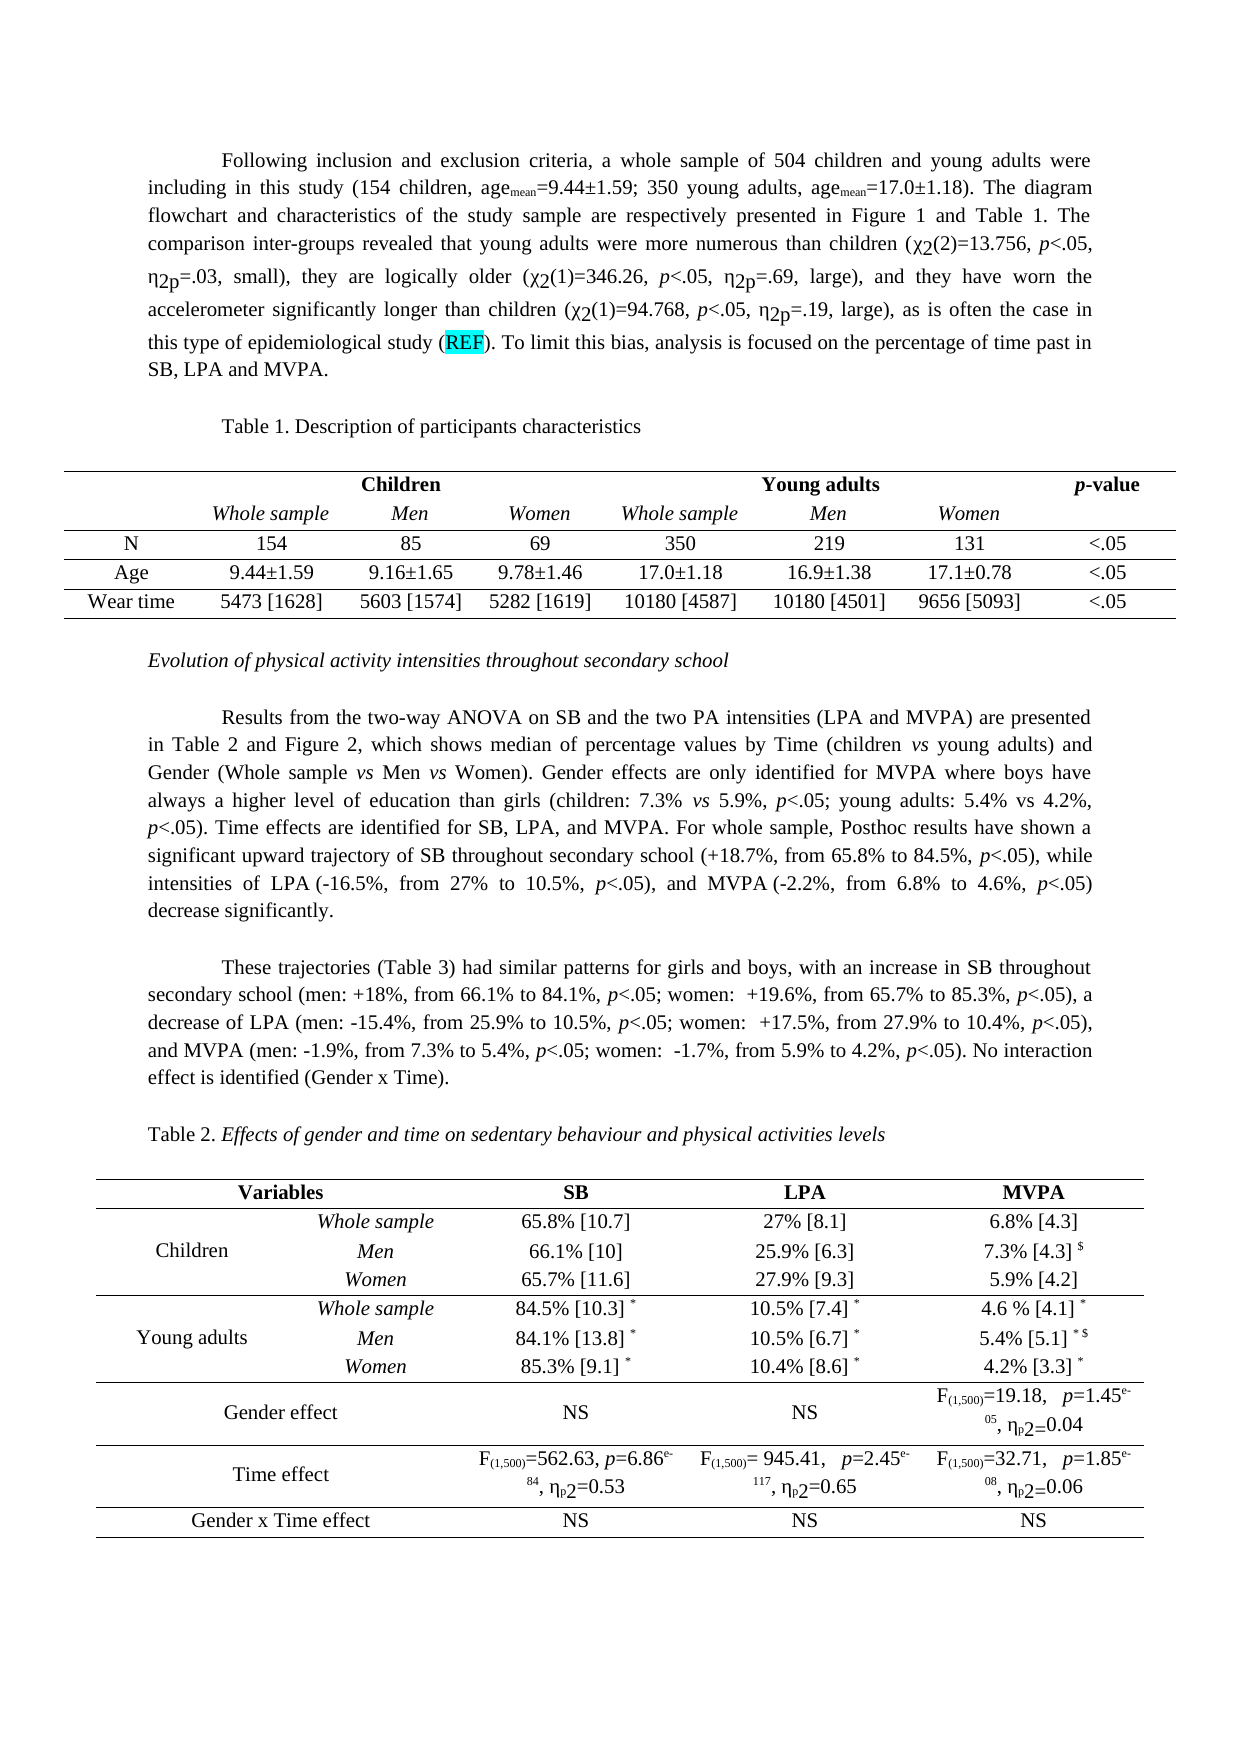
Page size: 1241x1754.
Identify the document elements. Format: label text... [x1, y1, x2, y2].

table_cell 9656 [5093] [901, 590, 1038, 618]
table_header MVPA [923, 1180, 1144, 1208]
text Results from the two-way ANOVA on SB and the two PA intensities (LPA and MVPA) are presented in Table 2 and Figure 2, which shows median of percentage values by Time (children vs young adults) and Gender (Whole sample vs Men vs Women). Gender effects are only identified for MVPA where boys have always a higher level of education than girls (children: 7.3% vs 5.9%, p<.05; young adults: 5.4% vs 4.2%, p<.05). Time effects are identified for SB, LPA, and MVPA. For whole sample, Posthoc results have shown a significant upward trajectory of SB throughout secondary school (+18.7%, from 65.8% to 84.5%, p<.05), while intensities of LPA (-16.5%, from 27% to 10.5%, p<.05), and MVPA (-2.2%, from 6.8% to 4.6%, p<.05) decrease significantly. [148, 705, 1093, 922]
table_cell F(1,500)=19.18, p=1.45e-05, ηp2=0.04 [923, 1383, 1144, 1445]
table_cell NS [465, 1383, 686, 1445]
table_cell 9.16±1.65 [344, 560, 477, 588]
text Evolution of physical activity intensities throughout secondary school [148, 648, 1093, 672]
table_cell 85 [344, 531, 477, 559]
table_cell 84.1% [13.8] * [465, 1325, 686, 1354]
table_cell N [64, 531, 198, 559]
table_cell Women [288, 1354, 465, 1382]
table_cell 5603 [1574] [344, 590, 477, 618]
table_header Young adults [603, 472, 1038, 500]
table_header Variables [96, 1180, 465, 1208]
table_cell 7.3% [4.3] $ [923, 1238, 1144, 1267]
table_cell Gender effect [96, 1383, 465, 1445]
text Table 2. Effects of gender and time on sedentary behaviour and physical activities levels [148, 1122, 1093, 1146]
table_cell Whole sample [288, 1296, 465, 1324]
text Following inclusion and exclusion criteria, a whole sample of 504 children and young adults were including in this study (154 children, agemean=9.44±1.59; 350 young adults, agemean=17.0±1.18). The diagram flowchart and characteristics of the study sample are respectively presented in Figure 1 and Table 1. The comparison inter-groups revealed that young adults were more numerous than children (χ2(2)=13.756, p<.05, η2p=.03, small), they are logically older (χ2(1)=346.26, p<.05, η2p=.69, large), and they have worn the accelerometer significantly longer than children (χ2(1)=94.768, p<.05, η2p=.19, large), as is often the case in this type of epidemiological study (REF). To limit this bias, analysis is focused on the percentage of time past in SB, LPA and MVPA. [148, 148, 1093, 381]
table_cell 10.5% [6.7] * [686, 1325, 923, 1354]
table_header Children [199, 472, 603, 500]
table_cell F(1,500)=32.71, p=1.85e-08, ηp2=0.06 [923, 1446, 1144, 1507]
table_header p-value [1038, 472, 1176, 530]
table_cell 66.1% [10] [465, 1238, 686, 1267]
text Table 1. Description of participants characteristics [148, 414, 1093, 438]
table_cell Women [288, 1267, 465, 1295]
table_header [64, 472, 198, 530]
table_cell 27% [8.1] [686, 1209, 923, 1237]
table_cell 4.6 % [4.1] * [923, 1296, 1144, 1324]
table_cell 10180 [4587] [603, 590, 758, 618]
table_cell 6.8% [4.3] [923, 1209, 1144, 1237]
table_cell Young adults [96, 1296, 288, 1382]
table_cell 27.9% [9.3] [686, 1267, 923, 1295]
table_cell 5282 [1619] [477, 590, 603, 618]
table_cell NS [923, 1508, 1144, 1537]
table_cell F(1,500)=562.63, p=6.86e-84, ηp2=0.53 [465, 1446, 686, 1507]
table_cell Wear time [64, 590, 198, 618]
table_cell Men [344, 500, 477, 530]
table_cell Age [64, 560, 198, 588]
table_header SB [465, 1180, 686, 1208]
table_cell 219 [758, 531, 901, 559]
table_cell 17.1±0.78 [901, 560, 1038, 588]
table_cell Women [901, 500, 1038, 530]
table_cell 85.3% [9.1] * [465, 1354, 686, 1382]
table_cell 5.4% [5.1] * $ [923, 1325, 1144, 1354]
table_cell 5473 [1628] [199, 590, 344, 618]
table_cell 25.9% [6.3] [686, 1238, 923, 1267]
table_cell 65.8% [10.7] [465, 1209, 686, 1237]
table_cell 10.5% [7.4] * [686, 1296, 923, 1324]
table_cell 84.5% [10.3] * [465, 1296, 686, 1324]
table_cell 4.2% [3.3] * [923, 1354, 1144, 1382]
table_cell Time effect [96, 1446, 465, 1507]
table_cell 16.9±1.38 [758, 560, 901, 588]
table_cell 9.44±1.59 [199, 560, 344, 588]
table_cell Men [288, 1325, 465, 1354]
table_cell Men [288, 1238, 465, 1267]
table_cell F(1,500)= 945.41, p=2.45e-117, ηp2=0.65 [686, 1446, 923, 1507]
table_cell 131 [901, 531, 1038, 559]
table_cell Whole sample [603, 500, 758, 530]
table_cell Women [477, 500, 603, 530]
table_cell 65.7% [11.6] [465, 1267, 686, 1295]
table_cell NS [686, 1383, 923, 1445]
table_cell NS [465, 1508, 686, 1537]
table_cell 17.0±1.18 [603, 560, 758, 588]
table_cell 350 [603, 531, 758, 559]
text These trajectories (Table 3) had similar patterns for girls and boys, with an increase in SB throughout secondary school (men: +18%, from 66.1% to 84.1%, p<.05; women: +19.6%, from 65.7% to 85.3%, p<.05), a decrease of LPA (men: -15.4%, from 25.9% to 10.5%, p<.05; women: +17.5%, from 27.9% to 10.4%, p<.05), and MVPA (men: -1.9%, from 7.3% to 5.4%, p<.05; women: -1.7%, from 5.9% to 4.2%, p<.05). No interaction effect is identified (Gender x Time). [148, 955, 1093, 1089]
table_cell 69 [477, 531, 603, 559]
table_cell Children [96, 1209, 288, 1295]
table_cell 10.4% [8.6] * [686, 1354, 923, 1382]
table_cell <.05 [1038, 560, 1176, 588]
table_cell 5.9% [4.2] [923, 1267, 1144, 1295]
table_cell 10180 [4501] [758, 590, 901, 618]
table_cell 154 [199, 531, 344, 559]
table_cell Gender x Time effect [96, 1508, 465, 1537]
table_cell 9.78±1.46 [477, 560, 603, 588]
table_cell Whole sample [199, 500, 344, 530]
table_cell Men [758, 500, 901, 530]
table_cell <.05 [1038, 531, 1176, 559]
table_cell NS [686, 1508, 923, 1537]
table_cell Whole sample [288, 1209, 465, 1237]
table_header LPA [686, 1180, 923, 1208]
table_cell <.05 [1038, 590, 1176, 618]
